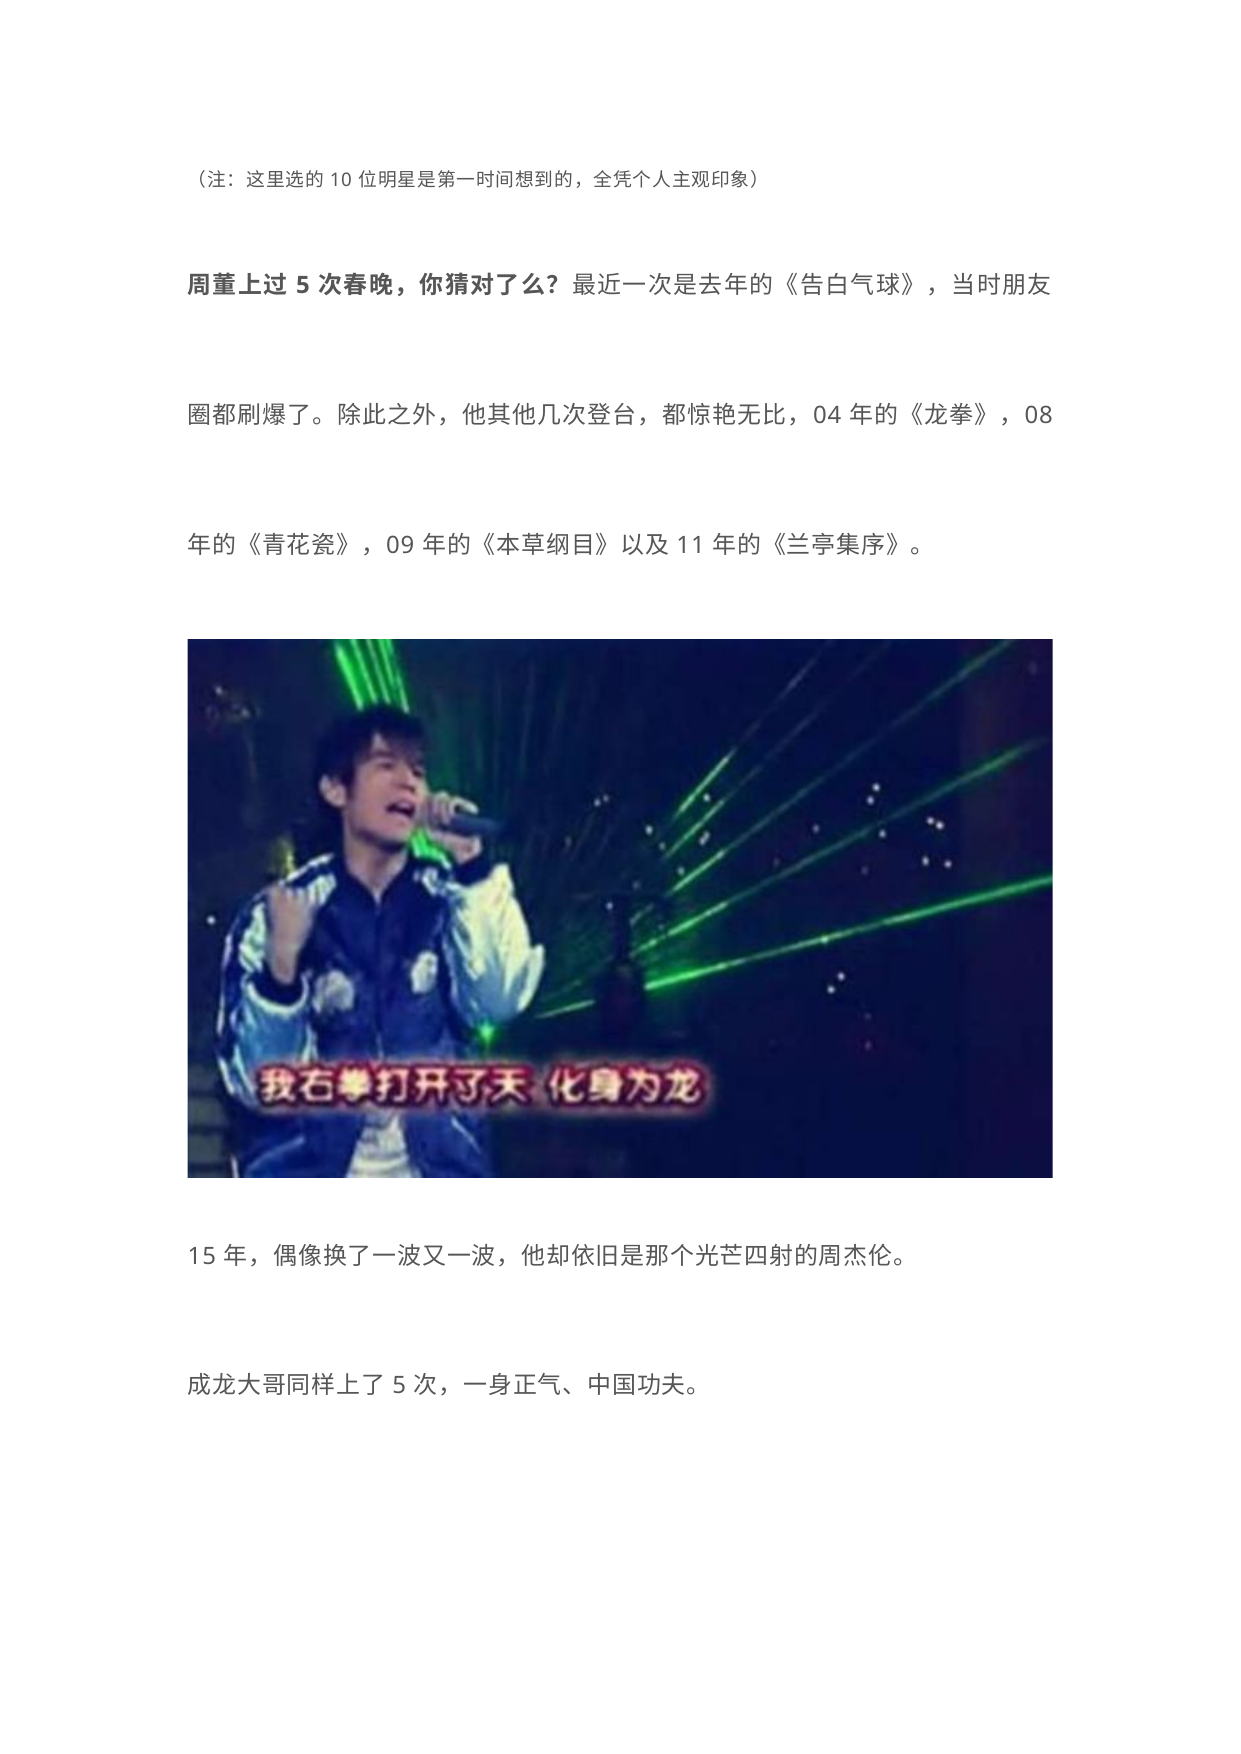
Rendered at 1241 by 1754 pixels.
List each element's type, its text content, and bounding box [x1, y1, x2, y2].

picture [187, 639, 1053, 1178]
text 周董上过 5 次春晚，你猜对了么？最近一次是去年的《告白气球》，当时朋友圈都刷爆了。除此之外，他其他几次登台，都惊艳无比，04 年的《龙拳》，08 年的《青花瓷》，09 年的《本草纲目》以及 11 年的《兰亭集序》。 [187, 251, 1053, 576]
text （注：这里选的 10 位明星是第一时间想到的，全凭个人主观印象） [187, 162, 1053, 194]
text 成龙大哥同样上了 5 次，一身正气、中国功夫。 [187, 1350, 1053, 1415]
text 15 年，偶像换了一波又一波，他却依旧是那个光芒四射的周杰伦。 [187, 1221, 1053, 1286]
